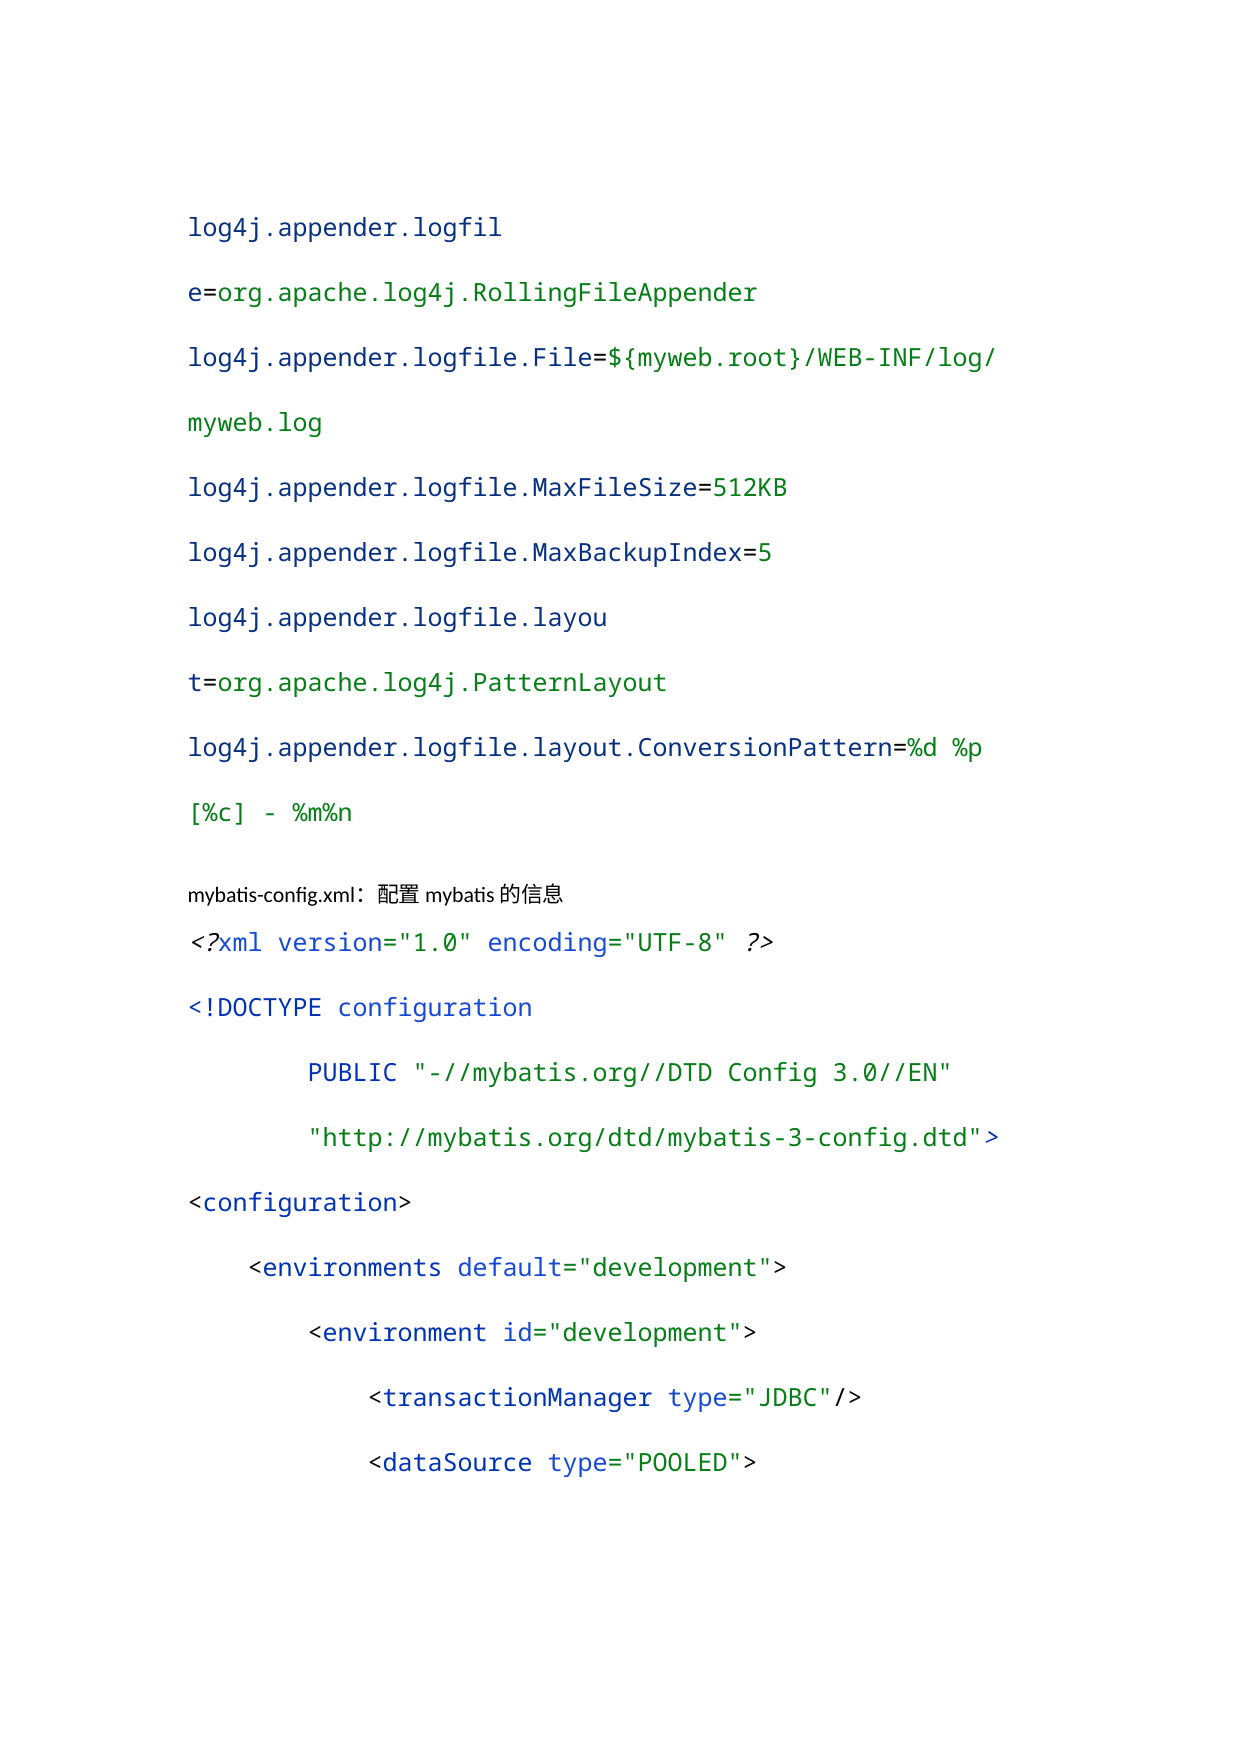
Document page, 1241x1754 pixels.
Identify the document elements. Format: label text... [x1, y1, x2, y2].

text mybatis-config.xml：配置mybatis的信息 [187, 877, 1053, 909]
text <environment id="development"> [187, 1299, 1053, 1364]
text <!DOCTYPE configuration [187, 974, 1053, 1039]
text "http://mybatis.org/dtd/mybatis-3-config.dtd"> [187, 1104, 1053, 1169]
text log4j.appender.logfile.layout.ConversionPattern=%d %p [%c] - %m%n [187, 714, 1053, 844]
text <configuration> [187, 1169, 1053, 1234]
text log4j.appender.logfile.layout=org.apache.log4j.PatternLayout [187, 584, 1053, 714]
text log4j.appender.logfile.MaxFileSize=512KB [187, 454, 1053, 519]
text log4j.appender.logfile=org.apache.log4j.RollingFileAppender [187, 194, 1053, 324]
text <transactionManager type="JDBC"/> [187, 1364, 1053, 1429]
text PUBLIC "-//mybatis.org//DTD Config 3.0//EN" [187, 1039, 1053, 1104]
text log4j.appender.logfile.MaxBackupIndex=5 [187, 519, 1053, 584]
text log4j.appender.logfile.File=${myweb.root}/WEB-INF/log/myweb.log [187, 324, 1053, 454]
text <environments default="development"> [187, 1234, 1053, 1299]
text <dataSource type="POOLED"> [187, 1429, 1053, 1494]
text <?xml version="1.0" encoding="UTF-8" ?> [187, 909, 1053, 974]
